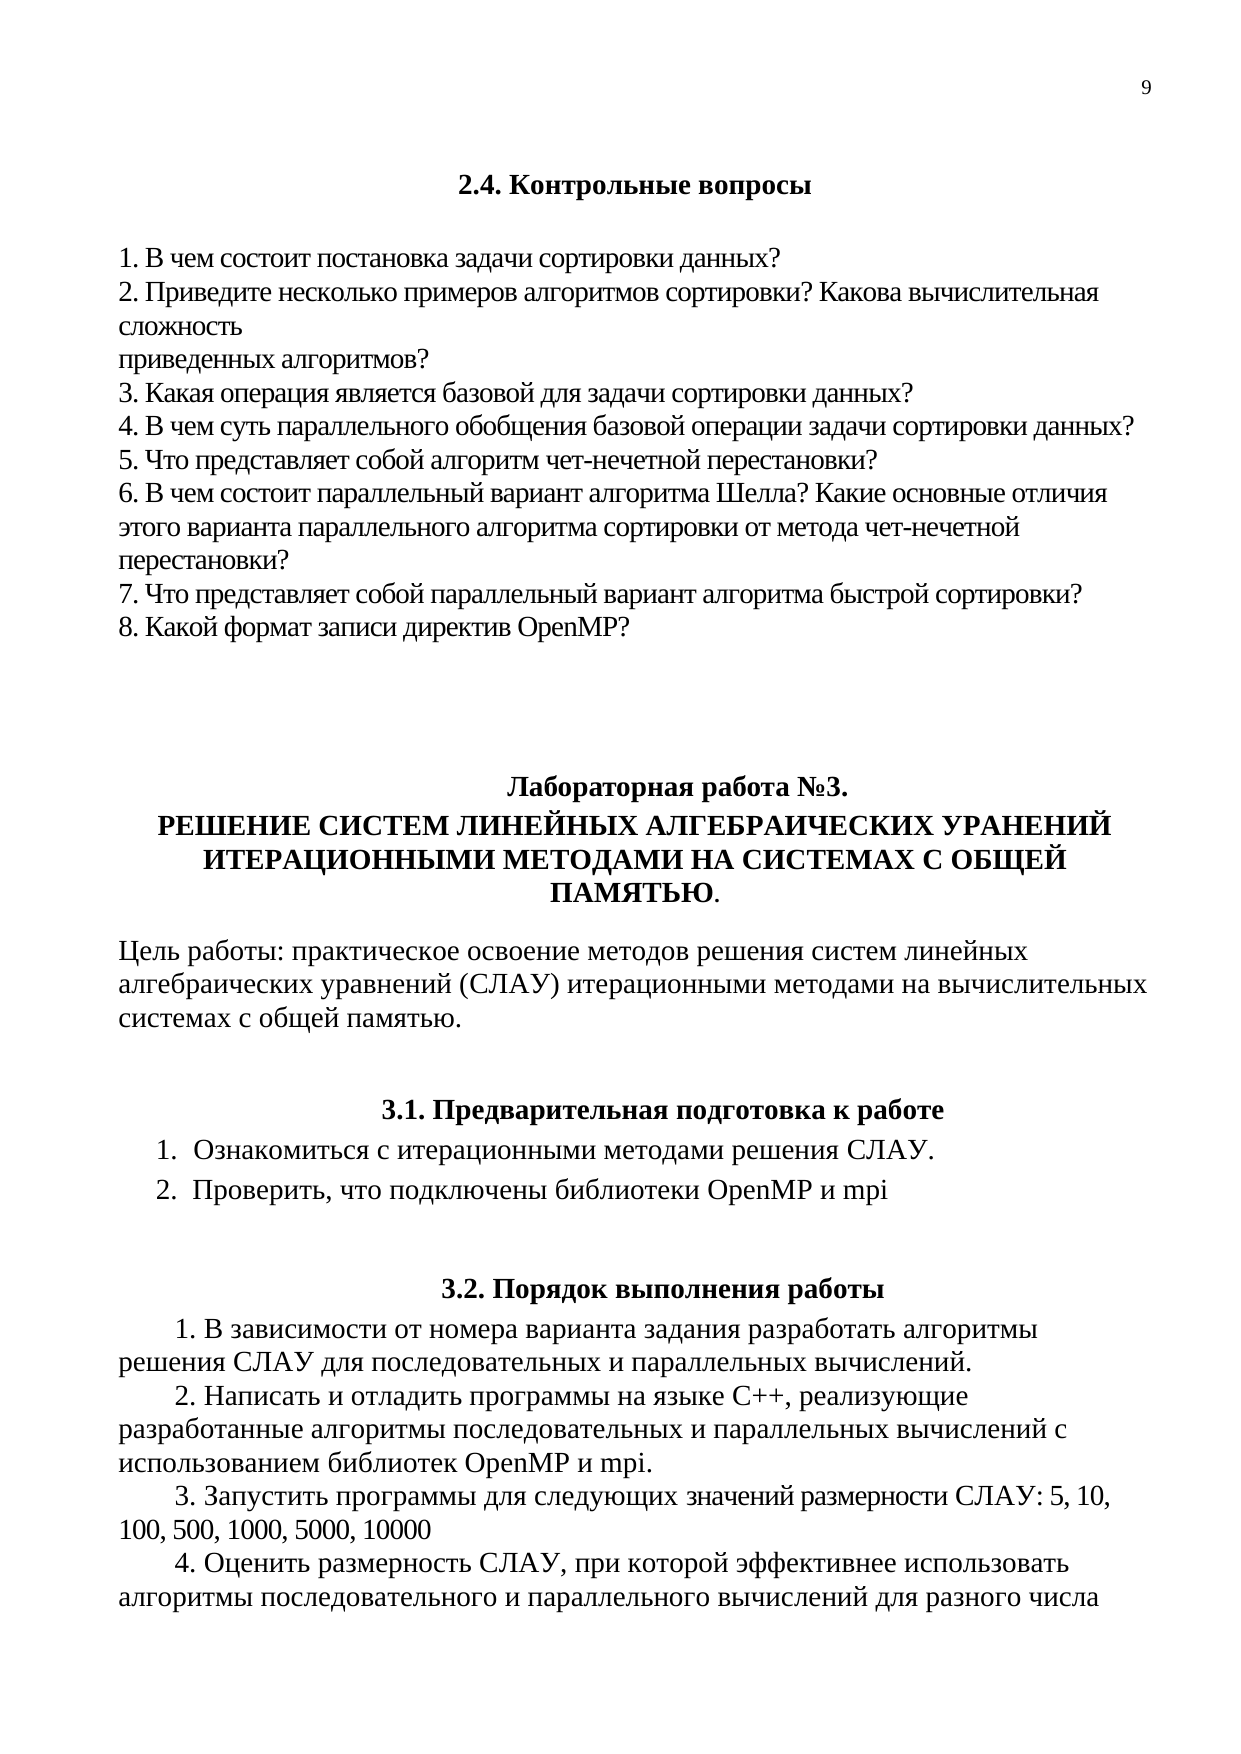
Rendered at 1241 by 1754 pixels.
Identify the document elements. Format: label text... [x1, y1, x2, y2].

subtitle 3.2. Порядок выполнения работы [174, 1271, 1152, 1304]
subtitle 2.4. Контрольные вопросы [118, 167, 1152, 201]
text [118, 1546, 1152, 1613]
text 3. Какая операция является базовой для задачи сортировки данных? [118, 375, 1152, 408]
text 2. Приведите несколько примеров алгоритмов сортировки? Какова вычислительная сложность [118, 274, 1152, 341]
text приведенных алгоритмов? [118, 341, 1152, 375]
text 2. Написать и отладить программы на языке С++, реализующие разработанные алгоритмы последовательных и параллельных вычислений с использованием библиотек OpenMP и mpi. [118, 1378, 1152, 1478]
text 1. В чем состоит постановка задачи сортировки данных? [118, 241, 1152, 274]
text 5. Что представляет собой алгоритм чет-нечетной перестановки? [118, 442, 1152, 475]
text 3. Запустить программы для следующих значений размерности СЛАУ: 5, 10, 100, 500, 1000, 5000, 10000 [118, 1478, 1152, 1546]
text 4. В чем суть параллельного обобщения базовой операции задачи сортировки данных? [118, 408, 1152, 442]
text 8. Какой формат записи директив OpenMP? [118, 609, 1152, 643]
text Цель работы: практическое освоение методов решения систем линейных алгебраических уравнений (СЛАУ) итерационными методами на вычислительных системах с общей памятью. [118, 933, 1152, 1034]
text 6. В чем состоит параллельный вариант алгоритма Шелла? Какие основные отличия этого варианта параллельного алгоритма сортировки от метода чет-нечетной перестановки? [118, 475, 1152, 576]
subtitle 3.1. Предварительная подготовка к работе [174, 1092, 1152, 1126]
text 2. Проверить, что подключены библиотеки OpenMP и mpi [156, 1172, 1152, 1206]
text 7. Что представляет собой параллельный вариант алгоритма быстрой сортировки? [118, 576, 1152, 609]
text 1. В зависимости от номера варианта задания разработать алгоритмы решения СЛАУ для последовательных и параллельных вычислений. [118, 1311, 1152, 1378]
subtitle Лабораторная работа №3. [174, 769, 1181, 802]
text РЕШЕНИЕ СИСТЕМ ЛИНЕЙНЫХ АЛГЕБРАИЧЕСКИХ УРАНЕНИЙ ИТЕРАЦИОННЫМИ МЕТОДАМИ НА СИСТЕМАХ С ОБЩЕЙ ПАМЯТЬЮ. [118, 808, 1152, 909]
list Ознакомиться с итерационными методами решения СЛАУ. [156, 1132, 1152, 1166]
